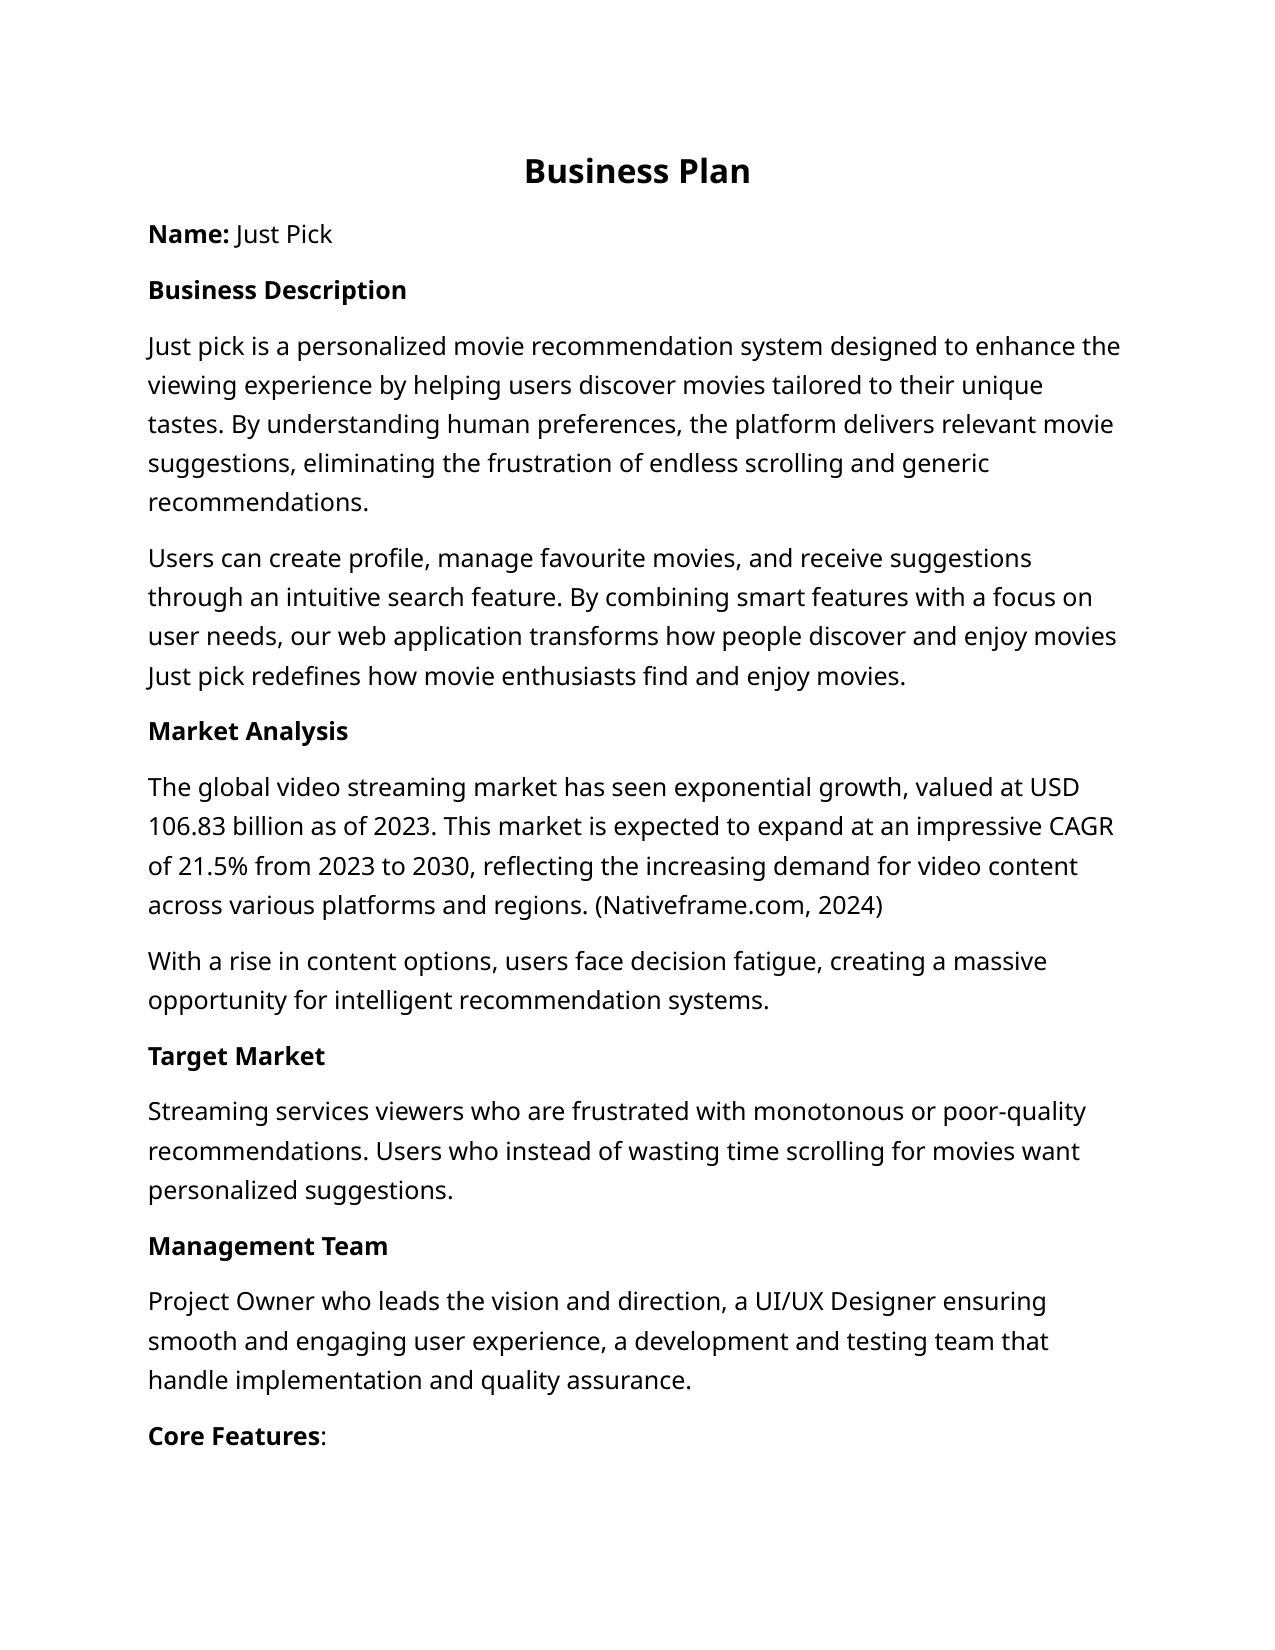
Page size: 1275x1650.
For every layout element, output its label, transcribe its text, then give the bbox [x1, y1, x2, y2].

text Name: Just Pick [148, 216, 1127, 251]
text Market Analysis [148, 714, 1127, 748]
text Streaming services viewers who are frustrated with monotonous or poor-quality recommendations. Users who instead of wasting time scrolling for movies want personalized suggestions. [148, 1094, 1127, 1206]
text Management Team [148, 1228, 1127, 1262]
text With a rise in content options, users face decision fatigue, creating a massive opportunity for intelligent recommendation systems. [148, 943, 1127, 1016]
text Core Features: [148, 1418, 1127, 1452]
text Target Market [148, 1038, 1127, 1072]
text Business Description [148, 272, 1127, 306]
text Project Owner who leads the vision and direction, a UI/UX Designer ensuring smooth and engaging user experience, a development and testing team that handle implementation and quality assurance. [148, 1284, 1127, 1396]
text Users can create profile, manage favourite movies, and receive suggestions through an intuitive search feature. By combining smart features with a focus on user needs, our web application transforms how people discover and enjoy movies Just pick redefines how movie enthusiasts find and enjoy movies. [148, 541, 1127, 692]
text The global video streaming market has seen exponential growth, valued at USD 106.83 billion as of 2023. This market is expected to expand at an impressive CAGR of 21.5% from 2023 to 2030, reflecting the increasing demand for video content across various platforms and regions. (Nativeframe.com, 2024) [148, 770, 1127, 921]
text Business Plan [148, 148, 1127, 193]
text Just pick is a personalized movie recommendation system designed to enhance the viewing experience by helping users discover movies tailored to their unique tastes. By understanding human preferences, the platform delivers relevant movie suggestions, eliminating the frustration of endless scrolling and generic recommendations. [148, 328, 1127, 519]
